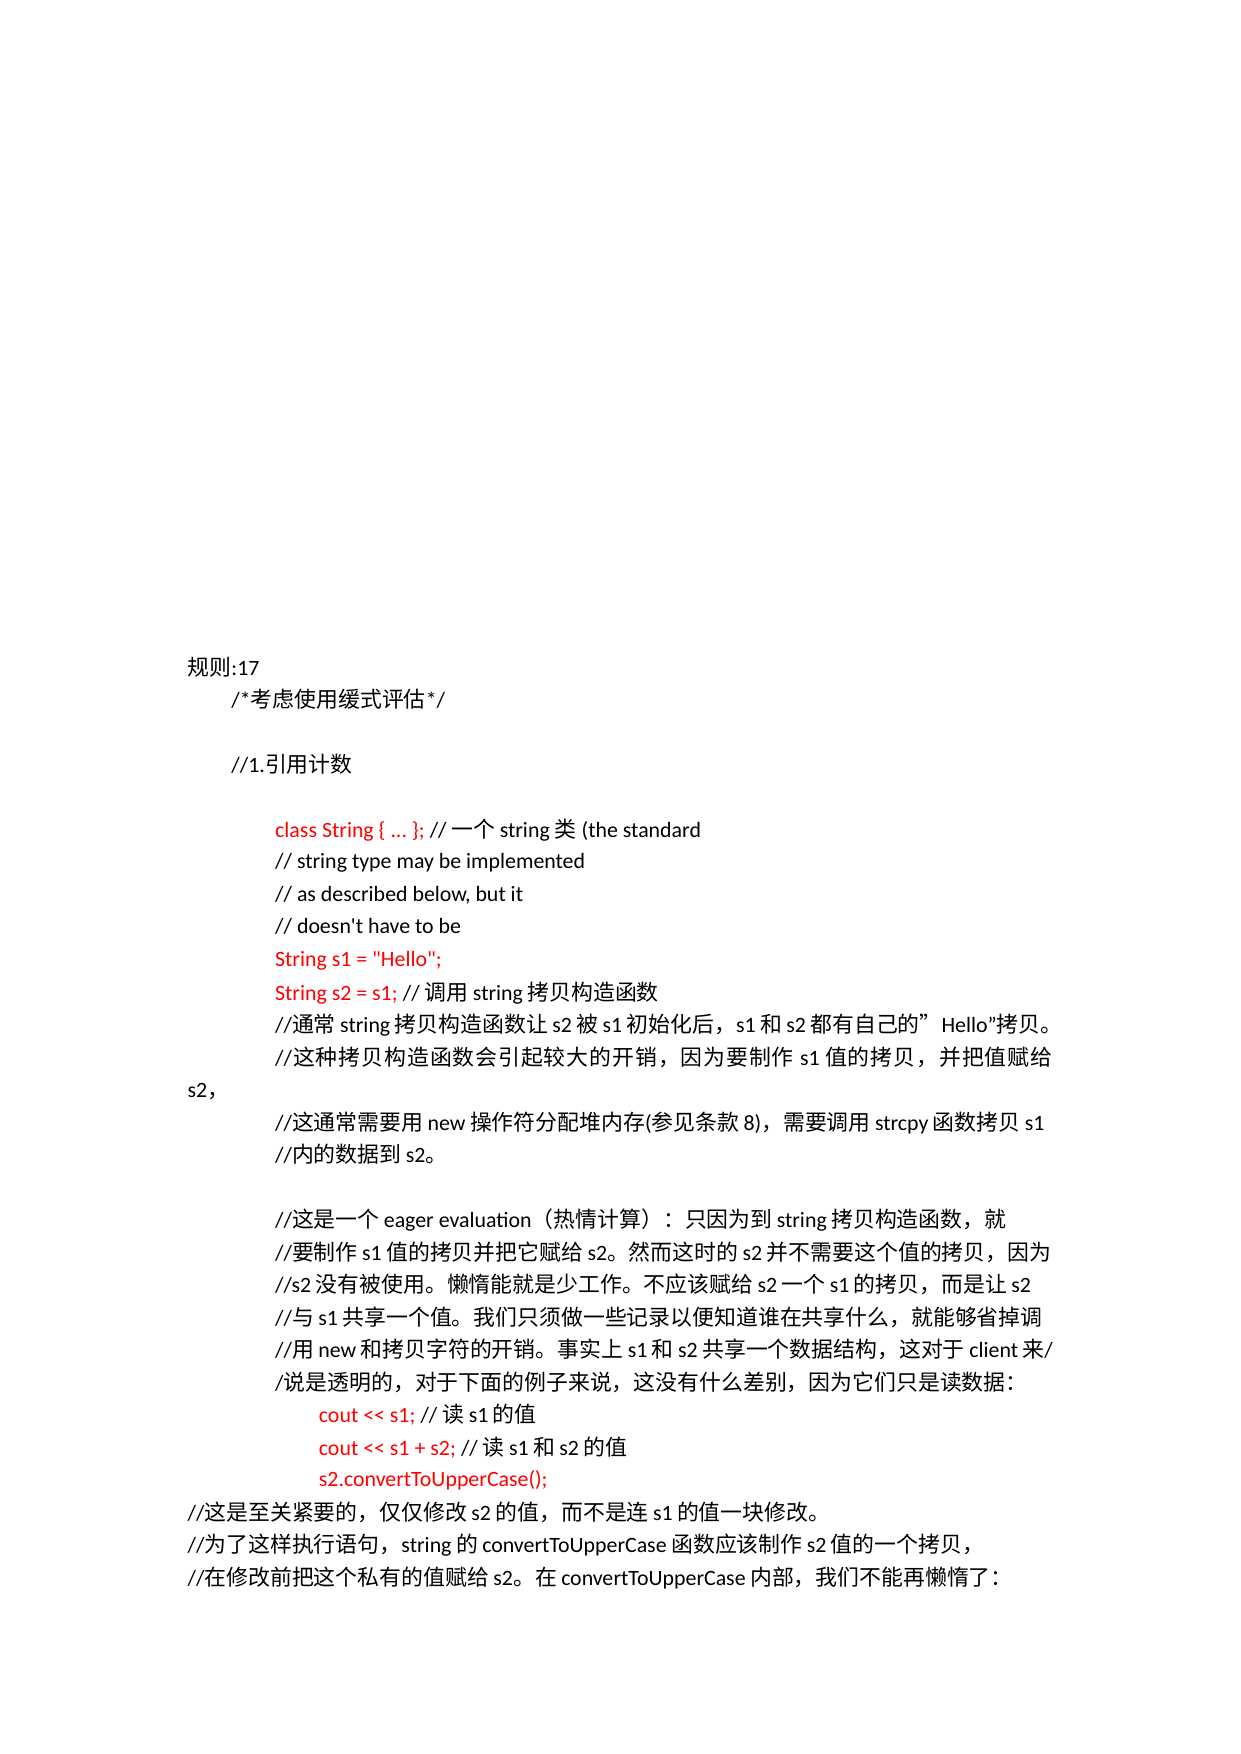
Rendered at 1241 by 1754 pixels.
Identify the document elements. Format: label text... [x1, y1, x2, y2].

text cout << s1 + s2; // 读s1和s2的值 [187, 1429, 1053, 1462]
text /*考虑使用缓式评估*/ [187, 682, 1053, 714]
text //这通常需要用new操作符分配堆内存(参见条款8)，需要调用strcpy函数拷贝s1 [264, 1104, 1053, 1137]
text s2.convertToUpperCase(); [187, 1462, 1053, 1494]
text String s1 = "Hello"; [187, 942, 1053, 974]
text // as described below, but it [187, 877, 1053, 909]
text //内的数据到s2。 [264, 1137, 1053, 1169]
text //要制作s1值的拷贝并把它赋给s2。然而这时的s2并不需要这个值的拷贝，因为 [187, 1234, 1053, 1267]
text //为了这样执行语句，string的convertToUpperCase函数应该制作s2值的一个拷贝， [187, 1527, 1053, 1559]
text String s2 = s1; // 调用string拷贝构造函数 [187, 974, 1053, 1007]
text // doesn't have to be [187, 909, 1053, 942]
text //在修改前把这个私有的值赋给s2。在convertToUpperCase内部，我们不能再懒惰了： [187, 1559, 1053, 1592]
text //通常string拷贝构造函数让s2被s1初始化后，s1和s2都有自己的”Hello”拷贝。 [187, 1007, 1053, 1039]
text //这种拷贝构造函数会引起较大的开销，因为要制作s1值的拷贝，并把值赋给s2， [187, 1039, 1053, 1104]
text // string type may be implemented [187, 844, 1053, 877]
text //这是至关紧要的，仅仅修改s2的值，而不是连s1的值一块修改。 [187, 1494, 1053, 1527]
text //这是一个eager evaluation（热情计算）：只因为到string拷贝构造函数，就 [187, 1202, 1053, 1234]
text //用new和拷贝字符的开销。事实上s1和s2共享一个数据结构，这对于client来//说是透明的，对于下面的例子来说，这没有什么差别，因为它们只是读数据： [275, 1332, 1053, 1397]
text cout << s1; // 读s1的值 [187, 1397, 1053, 1429]
text //s2没有被使用。懒惰能就是少工作。不应该赋给s2一个s1的拷贝，而是让s2 [275, 1267, 1053, 1299]
text //1.引用计数 [187, 747, 1053, 779]
text 规则:17 [187, 649, 1053, 682]
text class String { ... }; // 一个string 类 (the standard [187, 812, 1053, 844]
text //与s1共享一个值。我们只须做一些记录以便知道谁在共享什么，就能够省掉调 [275, 1299, 1053, 1332]
